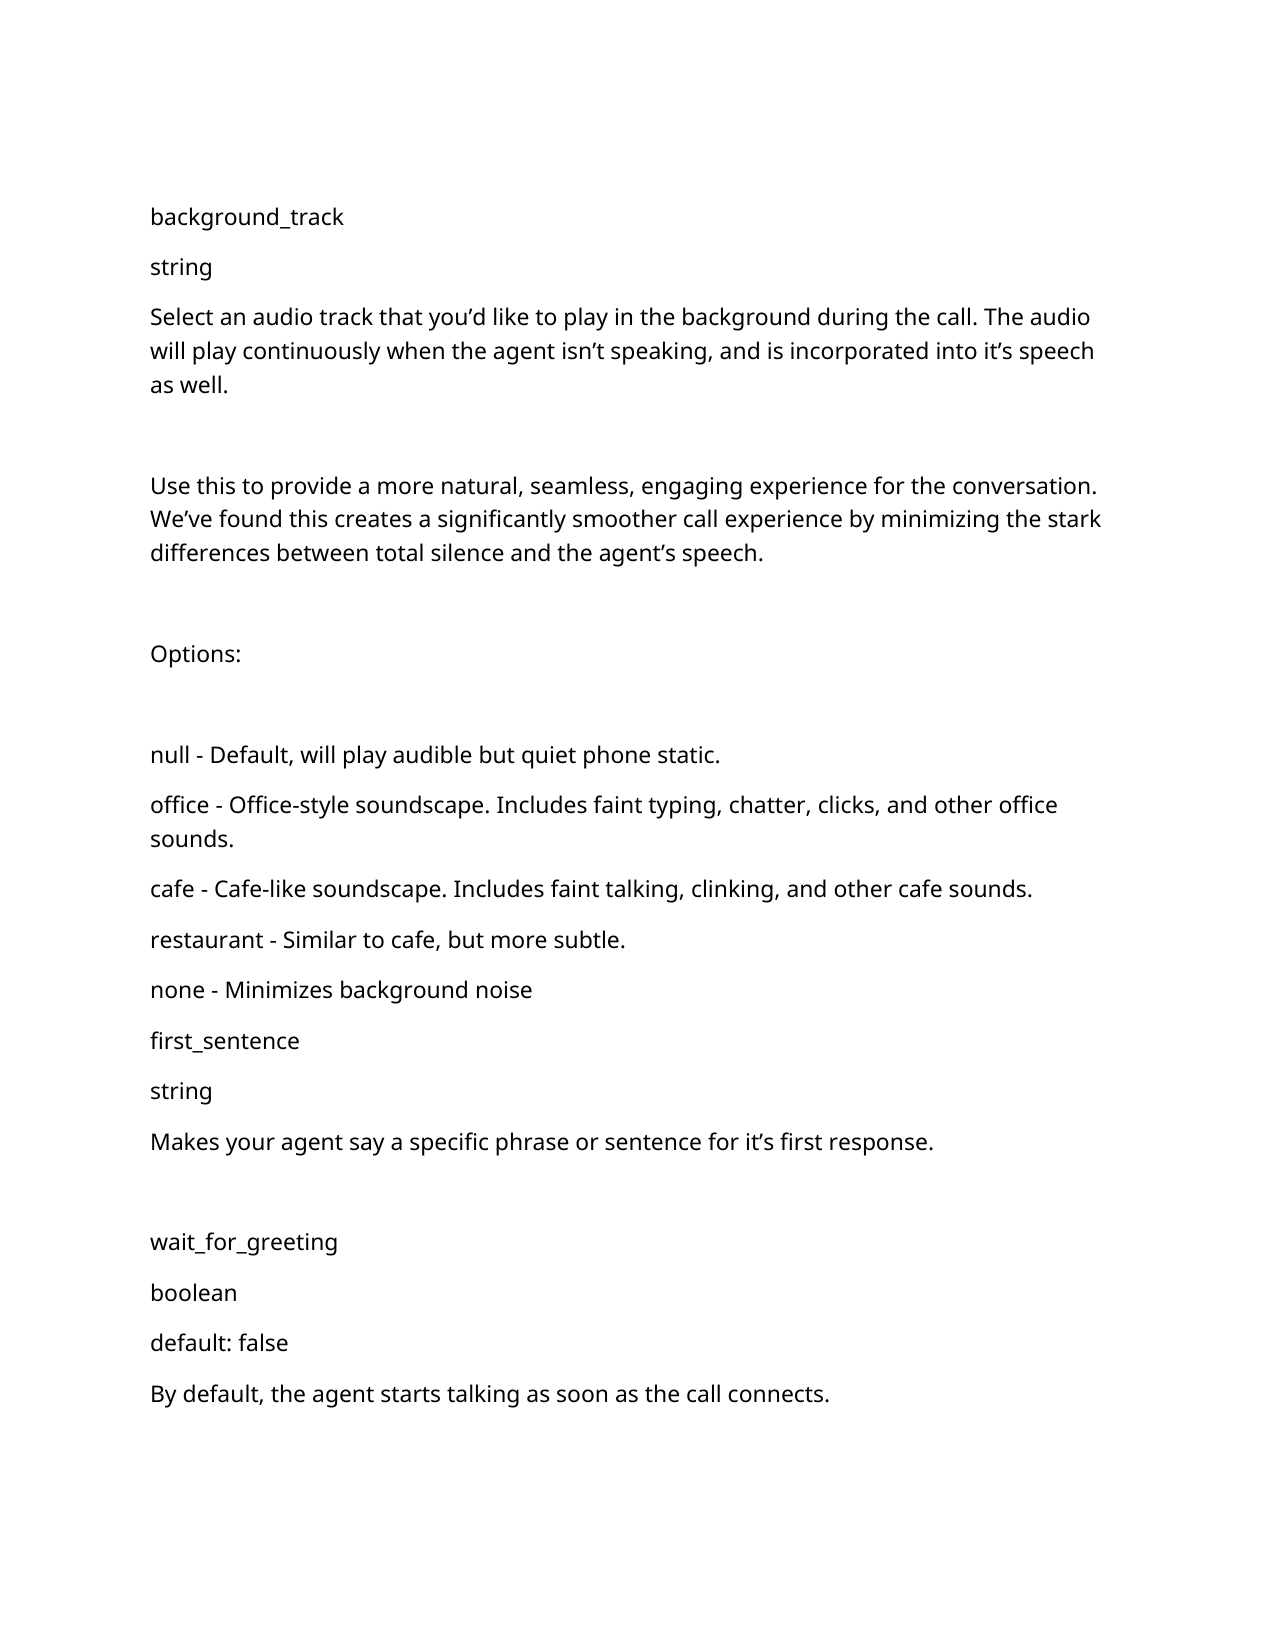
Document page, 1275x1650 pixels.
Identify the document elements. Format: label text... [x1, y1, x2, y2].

text Makes your agent say a specific phrase or sentence for it’s first response. [150, 1125, 1125, 1157]
text string [150, 251, 1125, 282]
text background_track [150, 200, 1125, 232]
text boolean [150, 1277, 1125, 1308]
text restaurant - Similar to cafe, but more subtle. [150, 924, 1125, 955]
text Use this to provide a more natural, seamless, engaging experience for the conversation. We’ve found this creates a significantly smoother call experience by minimizing the stark differences between total silence and the agent’s speech. [150, 469, 1125, 568]
text first_sentence [150, 1024, 1125, 1056]
text office - Office-style soundscape. Includes faint typing, chatter, clicks, and other office sounds. [150, 789, 1125, 854]
text string [150, 1075, 1125, 1106]
text wait_for_greeting [150, 1226, 1125, 1257]
text default: false [150, 1327, 1125, 1358]
text none - Minimizes background noise [150, 974, 1125, 1005]
text By default, the agent starts talking as soon as the call connects. [150, 1377, 1125, 1409]
text cafe - Cafe-like soundscape. Includes faint talking, clinking, and other cafe sounds. [150, 873, 1125, 904]
text Options: [150, 638, 1125, 669]
text Select an audio track that you’d like to play in the background during the call. The audio will play continuously when the agent isn’t speaking, and is incorporated into it’s speech as well. [150, 301, 1125, 400]
text null - Default, will play audible but quiet phone static. [150, 739, 1125, 770]
